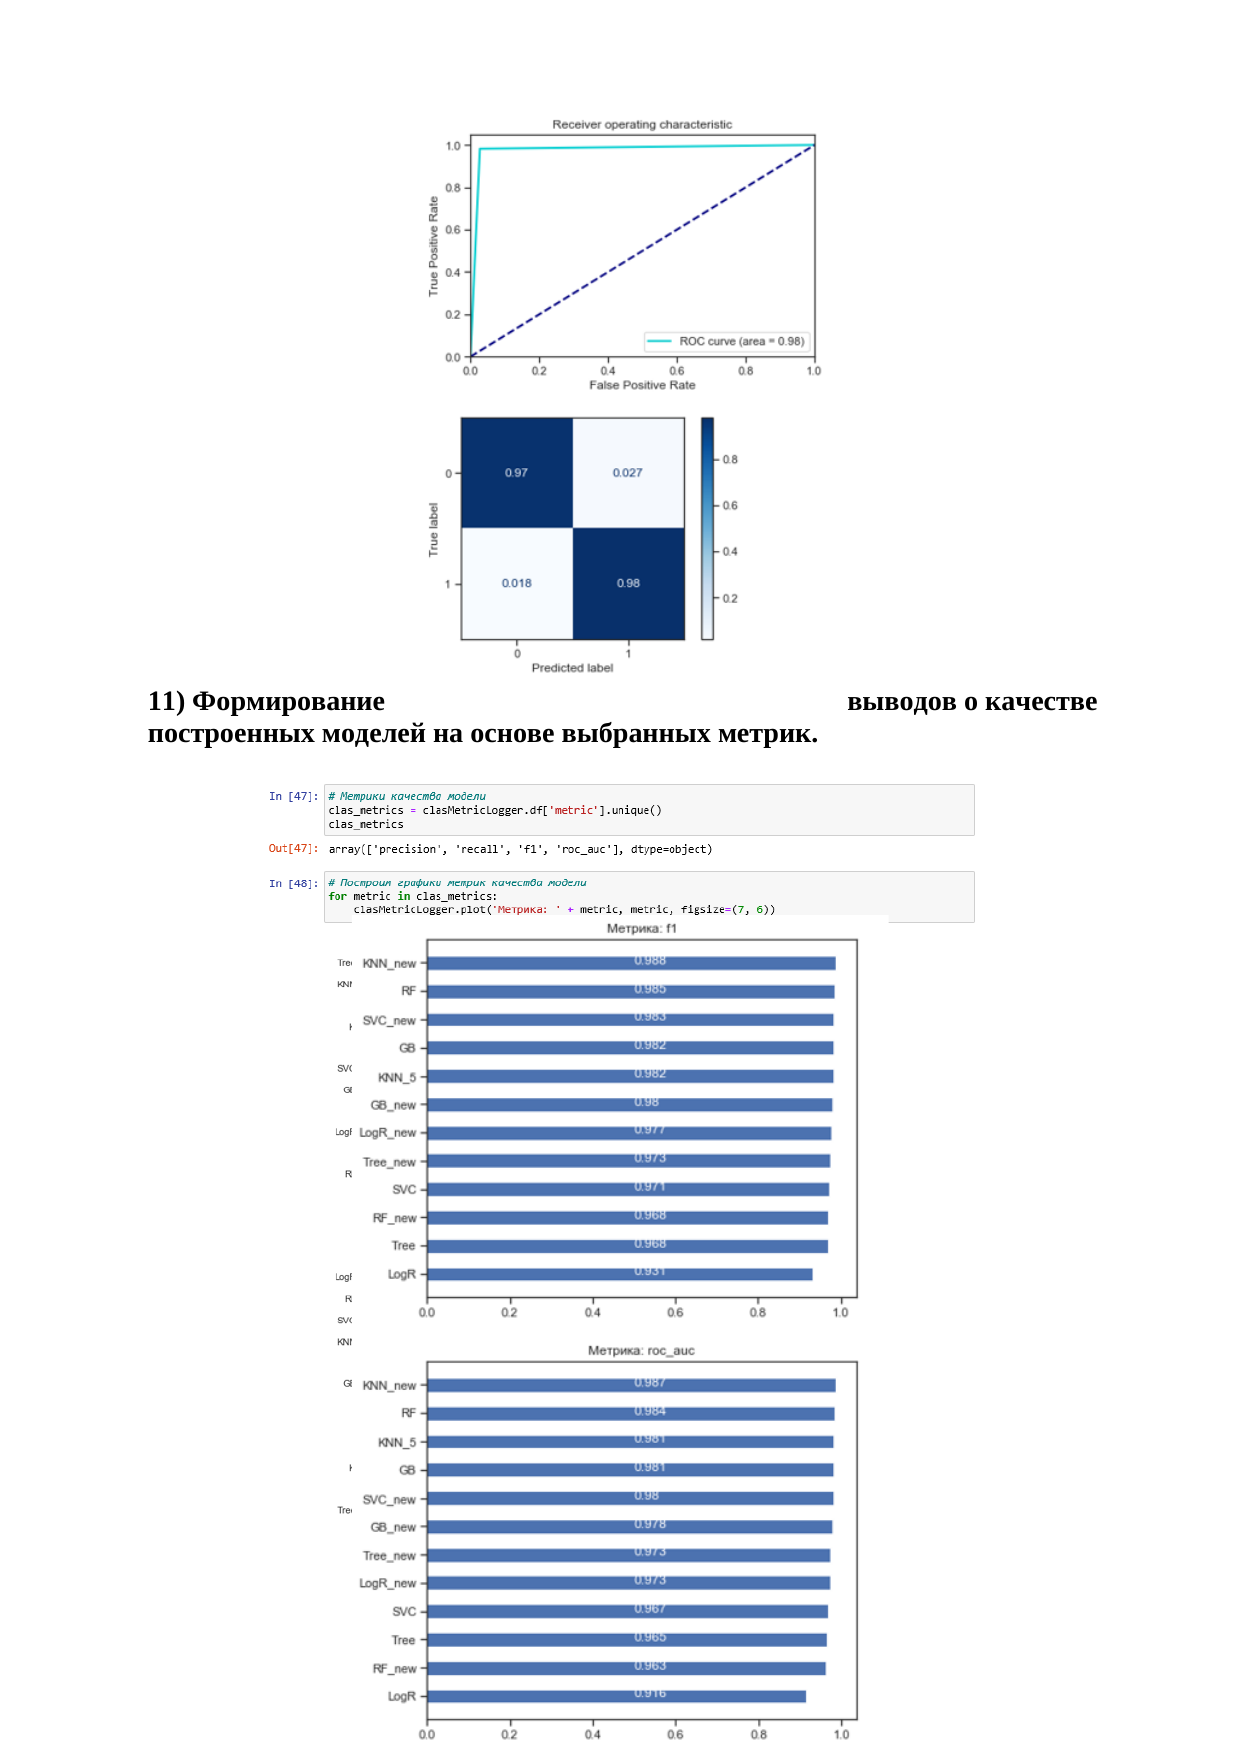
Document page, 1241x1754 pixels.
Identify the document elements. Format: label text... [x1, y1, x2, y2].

picture [259, 778, 981, 1754]
subtitle 11) Формирование выводов о качестве построенных моделей на основе выбранных метрик. [148, 684, 1152, 749]
picture [412, 118, 829, 686]
